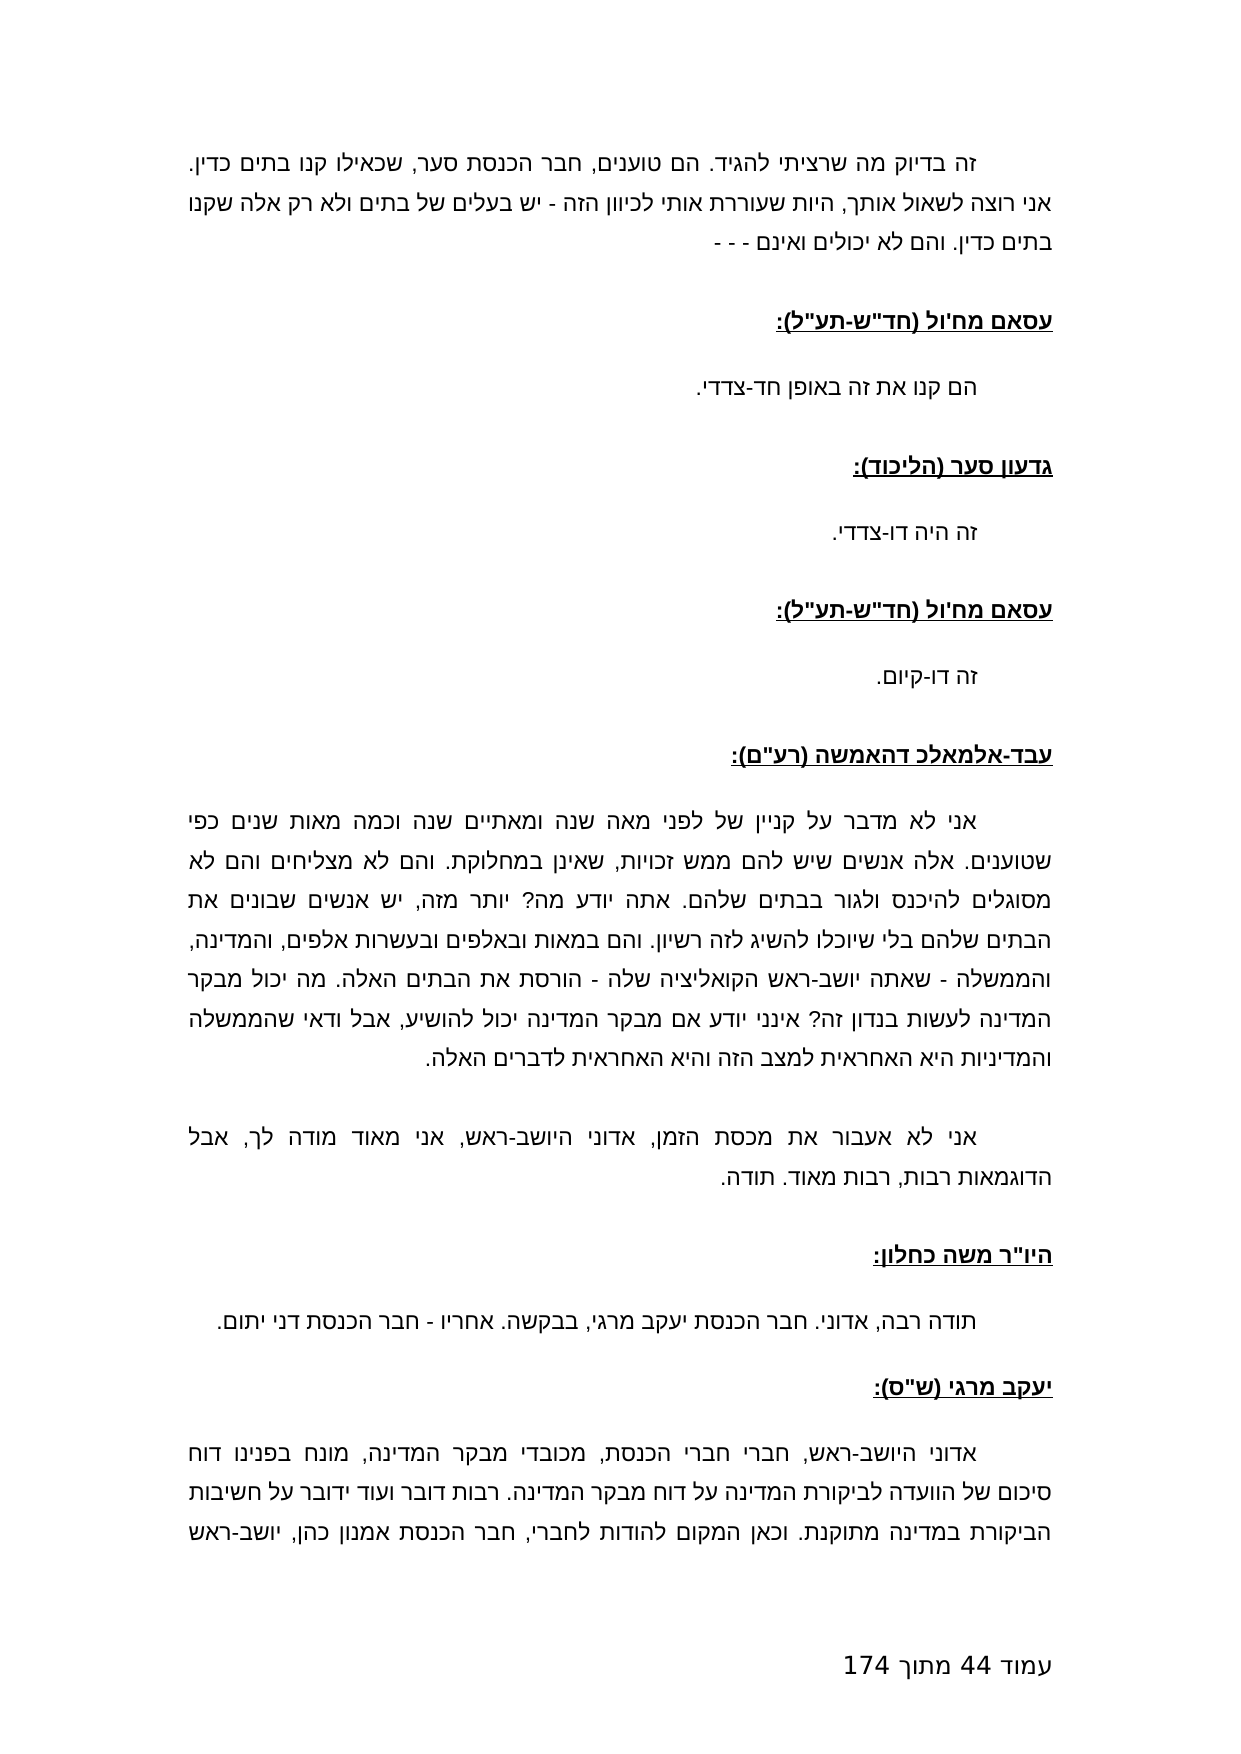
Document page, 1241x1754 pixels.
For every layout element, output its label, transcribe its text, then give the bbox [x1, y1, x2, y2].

text אני לא מדבר על קניין של לפני מאה שנה ומאתיים שנה וכמה מאות שנים כפי שטוענים. אלה אנשים שיש להם ממש זכויות, שאינן במחלוקת. והם לא מצליחים והם לא מסוגלים להיכנס ולגור בבתים שלהם. אתה יודע מה? יותר מזה, יש אנשים שבונים את הבתים שלהם בלי שיוכלו להשיג לזה רשיון. והם במאות ובאלפים ובעשרות אלפים, והמדינה, והממשלה - שאתה יושב-ראש הקואליציה שלה - הורסת את הבתים האלה. מה יכול מבקר המדינה לעשות בנדון זה? אינני יודע אם מבקר המדינה יכול להושיע, אבל ודאי שהממשלה והמדיניות היא האחראית למצב הזה והיא האחראית לדברים האלה. [187, 808, 1053, 1071]
text תודה רבה, אדוני. חבר הכנסת יעקב מרגי, בבקשה. אחריו - חבר הכנסת דני יתום. [187, 1308, 1053, 1334]
text גדעון סער (הליכוד): [187, 453, 1053, 479]
text אני לא אעבור את מכסת הזמן, אדוני היושב-ראש, אני מאוד מודה לך, אבל הדוגמאות רבות, רבות מאוד. תודה. [187, 1124, 1053, 1190]
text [187, 1440, 1053, 1545]
text זה דו-קיום. [187, 663, 1053, 690]
text זה בדיוק מה שרציתי להגיד. הם טוענים, חבר הכנסת סער, שכאילו קנו בתים כדין. אני רוצה לשאול אותך, היות שעוררת אותי לכיוון הזה - יש בעלים של בתים ולא רק אלה שקנו בתים כדין. והם לא יכולים ואינם - - - [187, 150, 1053, 255]
text עבד-אלמאלכ דהאמשה (רע"ם): [187, 742, 1053, 769]
text עסאם מח'ול (חד"ש-תע"ל): [187, 597, 1053, 624]
text היו"ר משה כחלון: [187, 1242, 1053, 1269]
text יעקב מרגי (ש"ס): [187, 1374, 1053, 1400]
text הם קנו את זה באופן חד-צדדי. [187, 374, 1053, 400]
text זה היה דו-צדדי. [187, 518, 1053, 545]
text עסאם מח'ול (חד"ש-תע"ל): [187, 308, 1053, 334]
